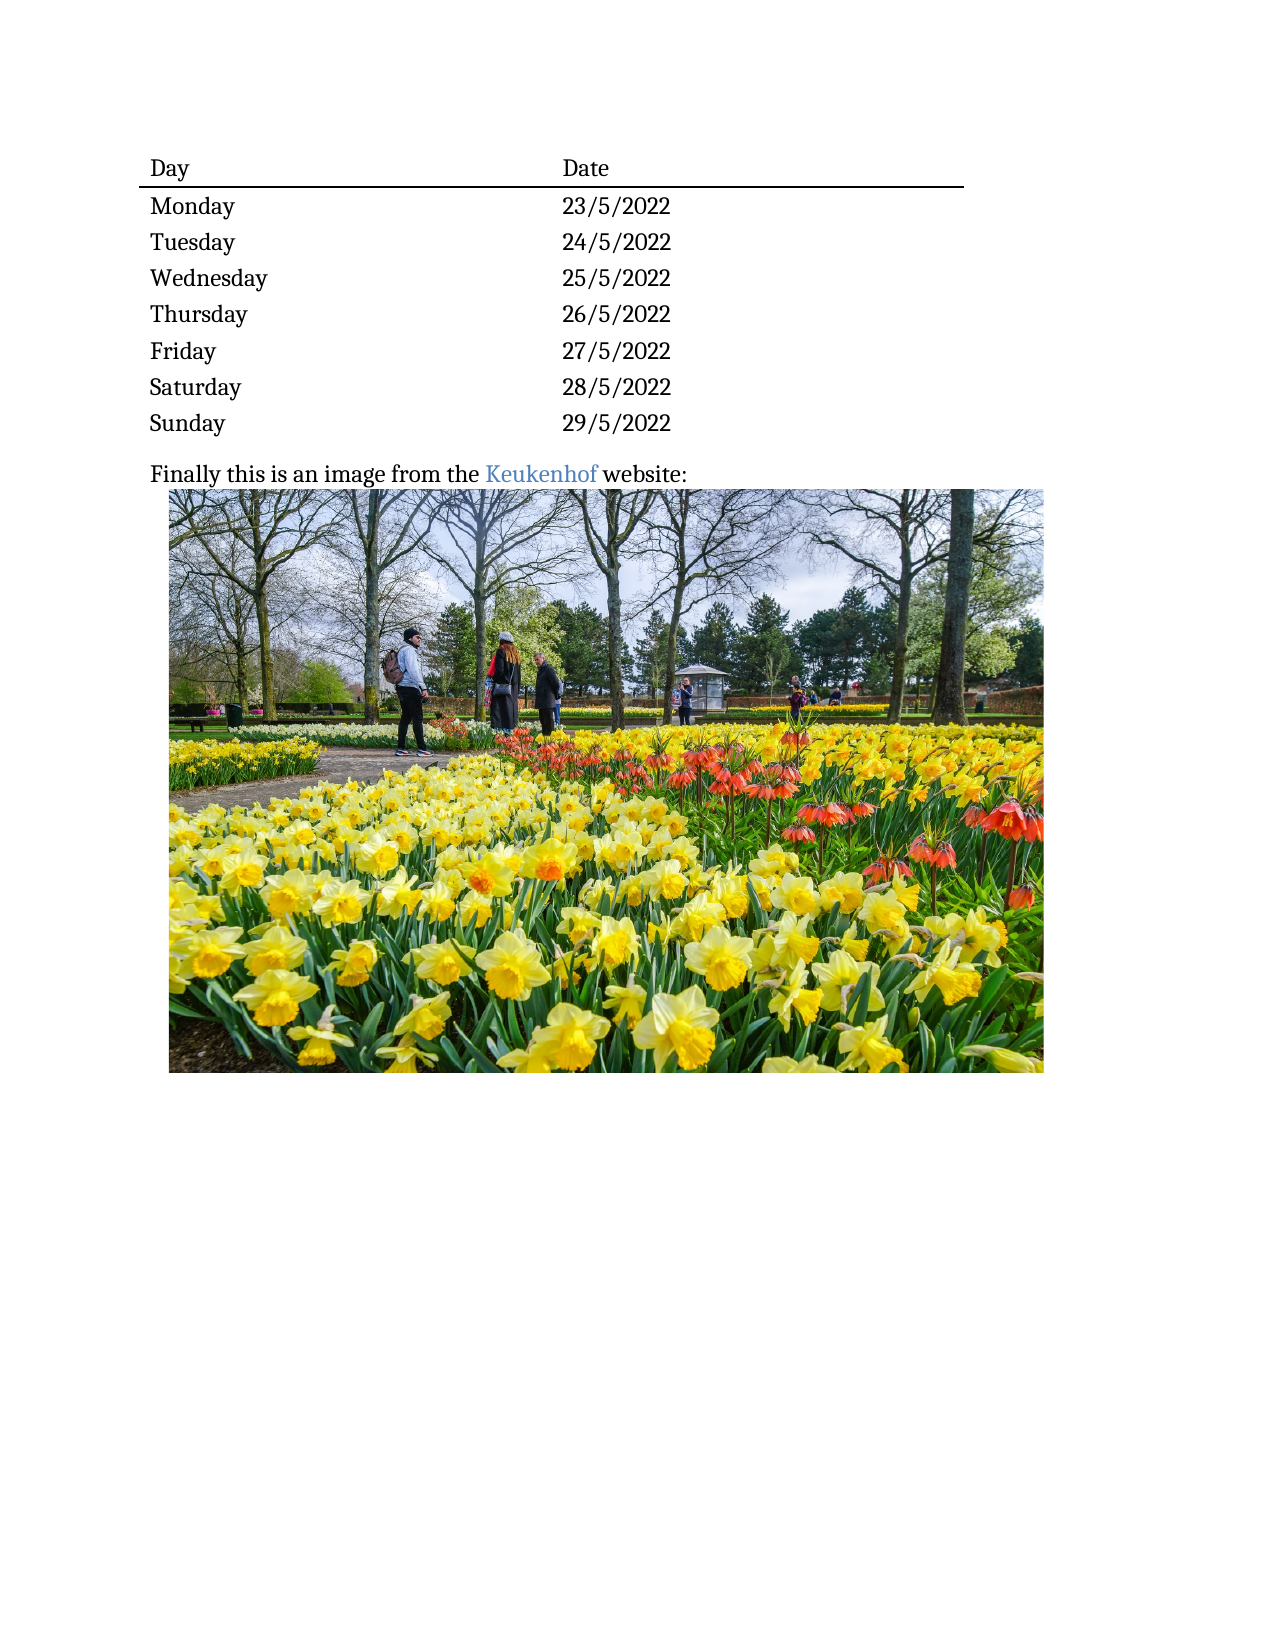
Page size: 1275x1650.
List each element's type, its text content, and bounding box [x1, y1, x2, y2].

picture [168, 489, 1044, 1073]
table_cell Monday [139, 188, 551, 224]
table_cell 26/5/2022 [551, 297, 964, 333]
table_cell 25/5/2022 [551, 260, 964, 297]
table_cell Saturday [139, 369, 551, 405]
table_cell Friday [139, 333, 551, 369]
table_cell 28/5/2022 [551, 369, 964, 405]
table_cell Wednesday [139, 260, 551, 297]
table_cell Thursday [139, 297, 551, 333]
table_header Date [551, 150, 964, 186]
table_cell 23/5/2022 [551, 188, 964, 224]
table_cell Sunday [139, 405, 551, 442]
table_cell 24/5/2022 [551, 224, 964, 260]
table_cell 27/5/2022 [551, 333, 964, 369]
table_header Day [139, 150, 551, 186]
table_cell 29/5/2022 [551, 405, 964, 442]
table_cell Tuesday [139, 224, 551, 260]
